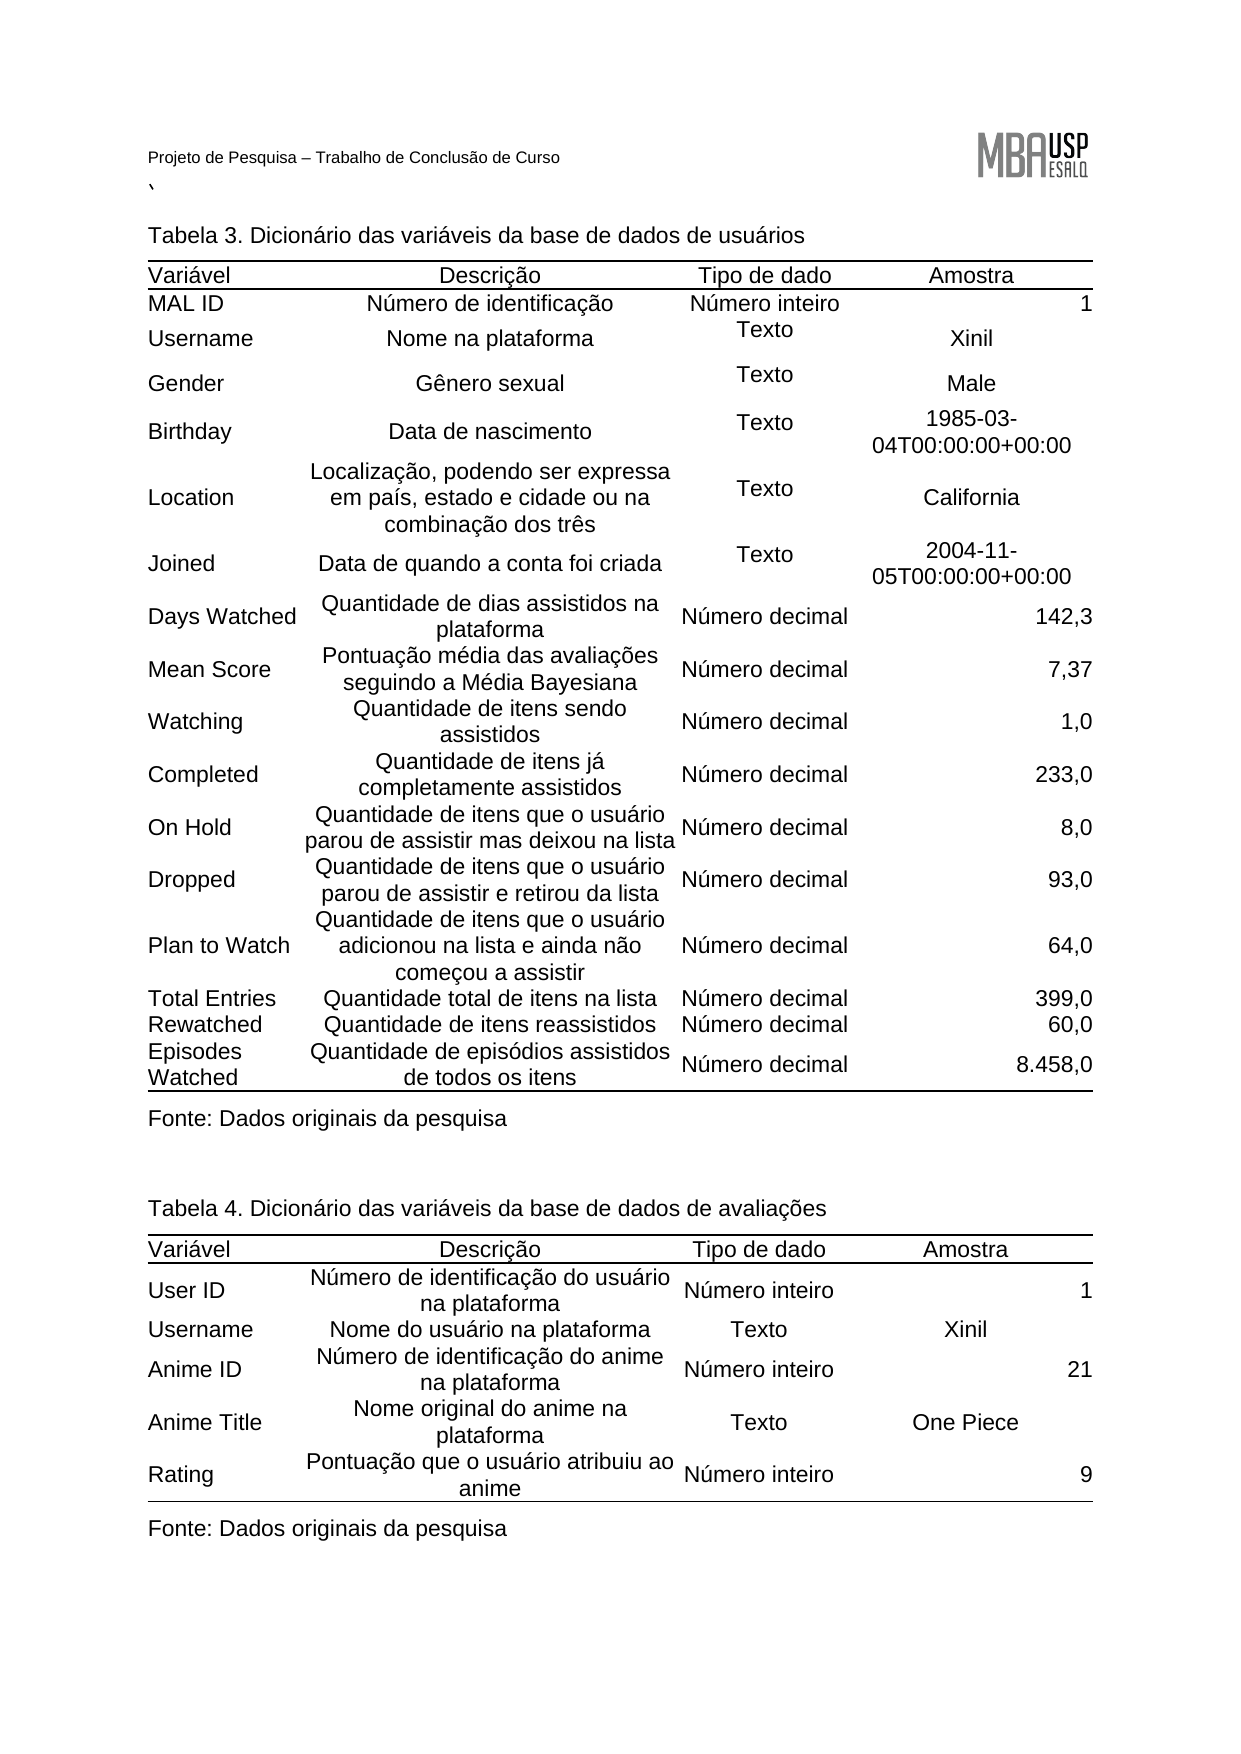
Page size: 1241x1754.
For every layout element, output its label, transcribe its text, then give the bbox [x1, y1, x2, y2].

table_cell 9 [839, 1448, 1092, 1501]
table_cell Mean Score [148, 643, 301, 695]
table_cell Data de quando a conta foi criada [301, 537, 679, 590]
table_cell Número decimal [679, 853, 850, 906]
table_cell Texto [679, 537, 850, 590]
table_cell 7,37 [850, 643, 1092, 695]
table_cell Location [148, 458, 301, 537]
table_cell Nome na plataforma [301, 316, 679, 361]
table_cell Xinil [839, 1316, 1092, 1343]
table_cell Plan to Watch [148, 906, 301, 985]
table_cell Quantidade total de itens na lista [301, 985, 679, 1011]
table_cell Rewatched [148, 1011, 301, 1038]
table_cell Número inteiro [679, 290, 850, 316]
text Fonte: Dados originais da pesquisa [148, 1515, 1092, 1541]
table_header Amostra [850, 262, 1092, 288]
table_cell Quantidade de itens reassistidos [301, 1011, 679, 1038]
table_cell One Piece [839, 1395, 1092, 1448]
table_cell Número decimal [679, 695, 850, 748]
table_cell 64,0 [850, 906, 1092, 985]
table_cell Pontuação que o usuário atribuiu ao anime [301, 1448, 679, 1501]
table_cell Número decimal [679, 643, 850, 695]
table_cell 1 [839, 1264, 1092, 1316]
table_cell Número decimal [679, 748, 850, 801]
table_cell Número decimal [679, 906, 850, 985]
table_cell Dropped [148, 853, 301, 906]
table_cell 21 [839, 1343, 1092, 1395]
text Tabela 4. Dicionário das variáveis da base de dados de avaliações [148, 1195, 1092, 1222]
table_cell Completed [148, 748, 301, 801]
table_cell Texto [679, 316, 850, 361]
table_cell 1 [850, 290, 1092, 316]
table_cell Anime Title [148, 1395, 301, 1448]
table_cell Número decimal [679, 801, 850, 853]
table_cell Username [148, 1316, 301, 1343]
table_cell On Hold [148, 801, 301, 853]
table_cell Localização, podendo ser expressa em país, estado e cidade ou na combinação dos três [301, 458, 679, 537]
table_cell Total Entries [148, 985, 301, 1011]
table_cell Gender [148, 361, 301, 405]
table_cell California [850, 458, 1092, 537]
table_header Descrição [301, 1236, 679, 1262]
table_cell Texto [679, 1316, 839, 1343]
table_cell Watching [148, 695, 301, 748]
table_cell Joined [148, 537, 301, 590]
table_cell 233,0 [850, 748, 1092, 801]
table_cell 142,3 [850, 590, 1092, 642]
table_cell Episodes Watched [148, 1038, 301, 1090]
table_cell Número de identificação do usuário na plataforma [301, 1264, 679, 1316]
table_header Tipo de dado [679, 262, 850, 288]
table_header Variável [148, 1236, 301, 1262]
table_cell Número de identificação do anime na plataforma [301, 1343, 679, 1395]
table_cell 399,0 [850, 985, 1092, 1011]
table_cell Número decimal [679, 1011, 850, 1038]
table_cell Pontuação média das avaliações seguindo a Média Bayesiana [301, 643, 679, 695]
table_header Tipo de dado [679, 1236, 839, 1262]
table_cell Gênero sexual [301, 361, 679, 405]
table_cell 8,0 [850, 801, 1092, 853]
table_header Amostra [839, 1236, 1092, 1262]
table_cell Quantidade de itens sendo assistidos [301, 695, 679, 748]
table_cell Número de identificação [301, 290, 679, 316]
table_cell Quantidade de episódios assistidos de todos os itens [301, 1038, 679, 1090]
table_cell Xinil [850, 316, 1092, 361]
table_cell Username [148, 316, 301, 361]
picture [973, 130, 1093, 180]
table_cell 2004-11-05T00:00:00+00:00 [850, 537, 1092, 590]
table_cell Quantidade de itens que o usuário parou de assistir mas deixou na lista [301, 801, 679, 853]
table_cell Data de nascimento [301, 405, 679, 458]
table_cell Texto [679, 361, 850, 405]
table_cell Número inteiro [679, 1264, 839, 1316]
table_cell Quantidade de itens já completamente assistidos [301, 748, 679, 801]
table_cell Número decimal [679, 985, 850, 1011]
table_cell Texto [679, 1395, 839, 1448]
table_cell Rating [148, 1448, 301, 1501]
table_cell Número decimal [679, 590, 850, 642]
table_cell Nome do usuário na plataforma [301, 1316, 679, 1343]
table_cell Número decimal [679, 1038, 850, 1090]
table_cell Texto [679, 405, 850, 458]
table_cell 1,0 [850, 695, 1092, 748]
table_cell Quantidade de itens que o usuário parou de assistir e retirou da lista [301, 853, 679, 906]
table_cell MAL ID [148, 290, 301, 316]
table_cell 1985-03-04T00:00:00+00:00 [850, 405, 1092, 458]
table_cell 60,0 [850, 1011, 1092, 1038]
table_cell Texto [679, 458, 850, 537]
table_cell Número inteiro [679, 1343, 839, 1395]
table_header Descrição [301, 262, 679, 288]
text Fonte: Dados originais da pesquisa [148, 1104, 1092, 1131]
table_cell 8.458,0 [850, 1038, 1092, 1090]
table_cell Male [850, 361, 1092, 405]
table_header Variável [148, 262, 301, 288]
table_cell Days Watched [148, 590, 301, 642]
table_cell 93,0 [850, 853, 1092, 906]
table_cell Birthday [148, 405, 301, 458]
table_cell Número inteiro [679, 1448, 839, 1501]
table_cell Anime ID [148, 1343, 301, 1395]
table_cell Quantidade de dias assistidos na plataforma [301, 590, 679, 642]
text Tabela 3. Dicionário das variáveis da base de dados de usuários [148, 222, 1092, 248]
table_cell Nome original do anime na plataforma [301, 1395, 679, 1448]
table_cell Quantidade de itens que o usuário adicionou na lista e ainda não começou a assistir [301, 906, 679, 985]
table_cell User ID [148, 1264, 301, 1316]
